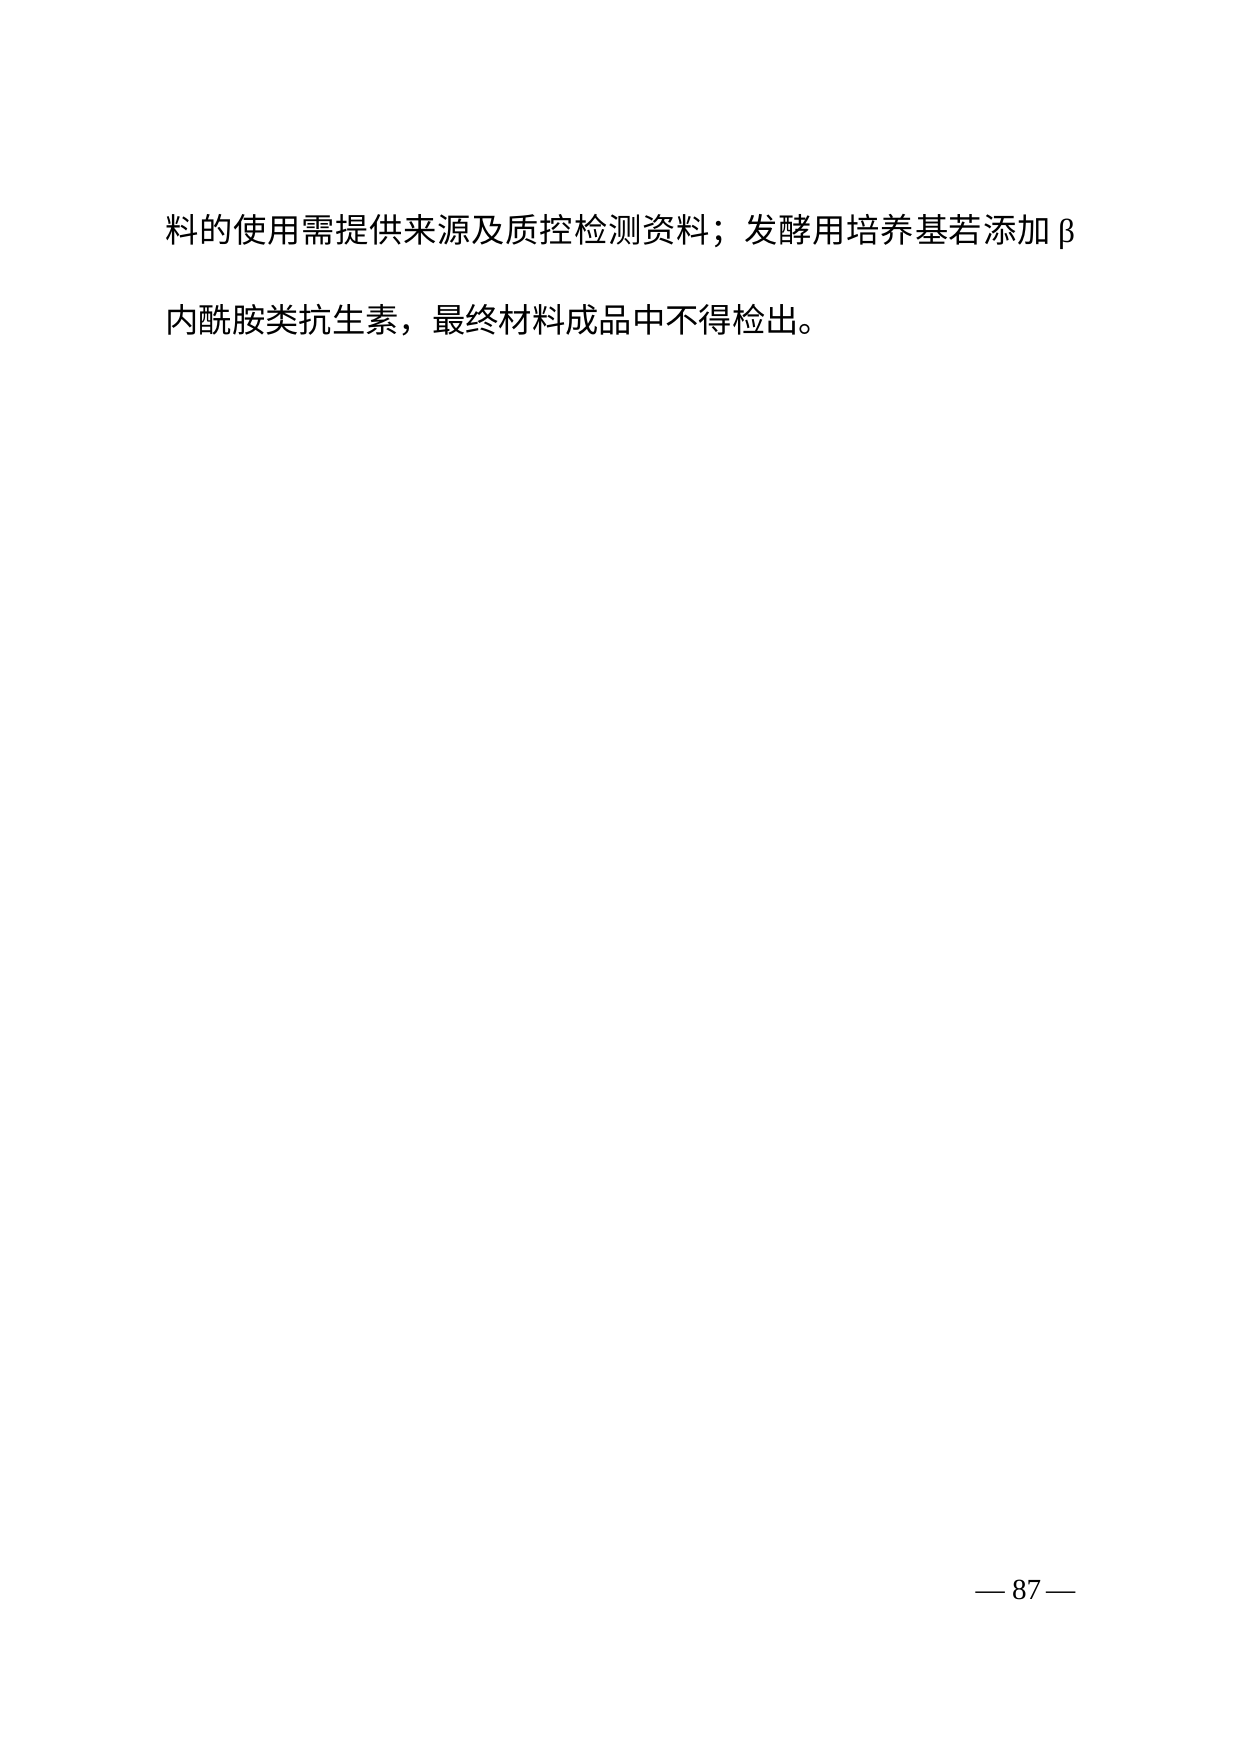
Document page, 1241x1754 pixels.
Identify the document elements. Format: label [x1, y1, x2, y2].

text [165, 182, 1075, 364]
